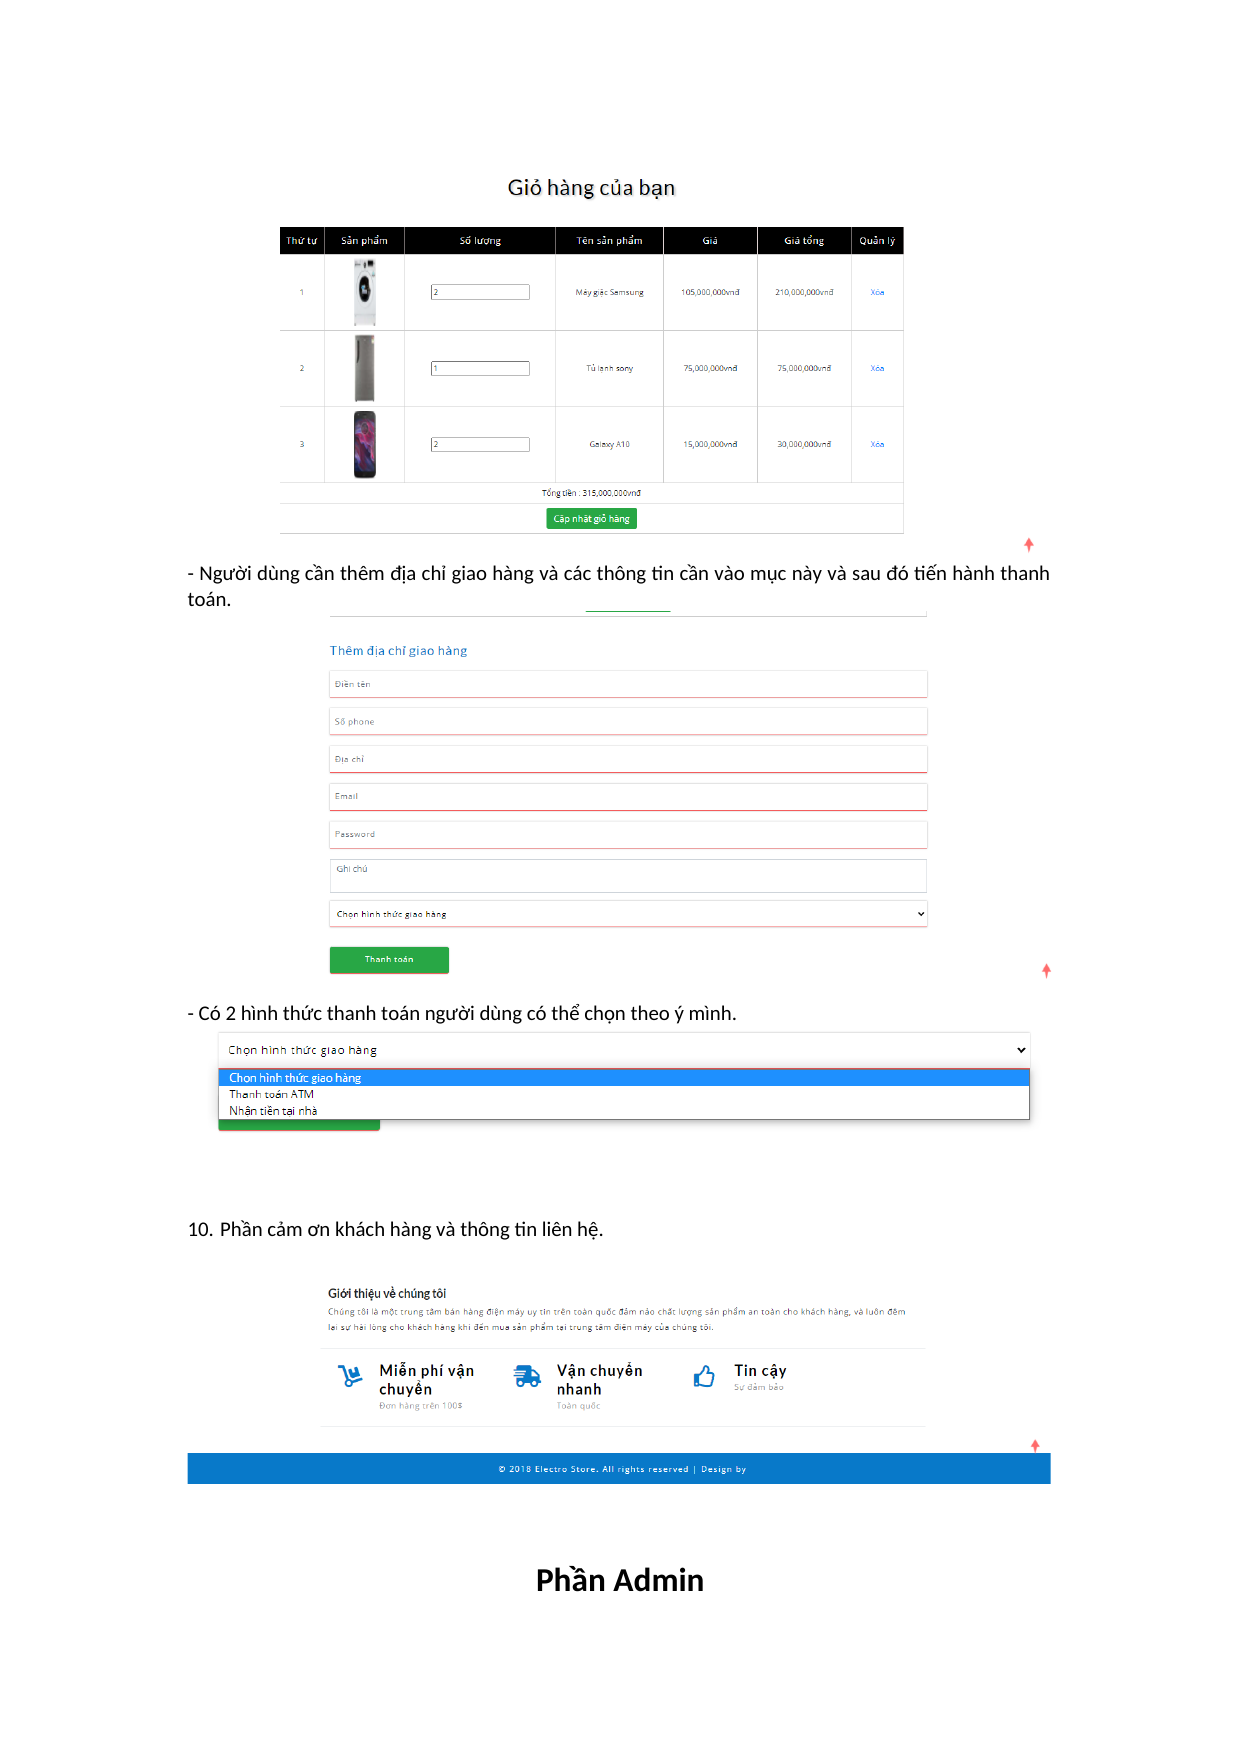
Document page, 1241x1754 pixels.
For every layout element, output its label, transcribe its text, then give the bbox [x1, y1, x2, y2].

list - Có 2 hình thức thanh toán người dùng có thể chọn theo ý mình. [187, 1000, 1053, 1026]
picture [187, 1025, 1052, 1140]
list - Người dùng cần thêm địa chỉ giao hàng và các thông tin cần vào mục này và sau đó tiến hành thanh toán. [187, 560, 1053, 611]
picture [187, 150, 1052, 561]
list Phần Admin [187, 1559, 1053, 1600]
picture [187, 611, 1052, 1001]
picture [187, 1241, 1051, 1484]
